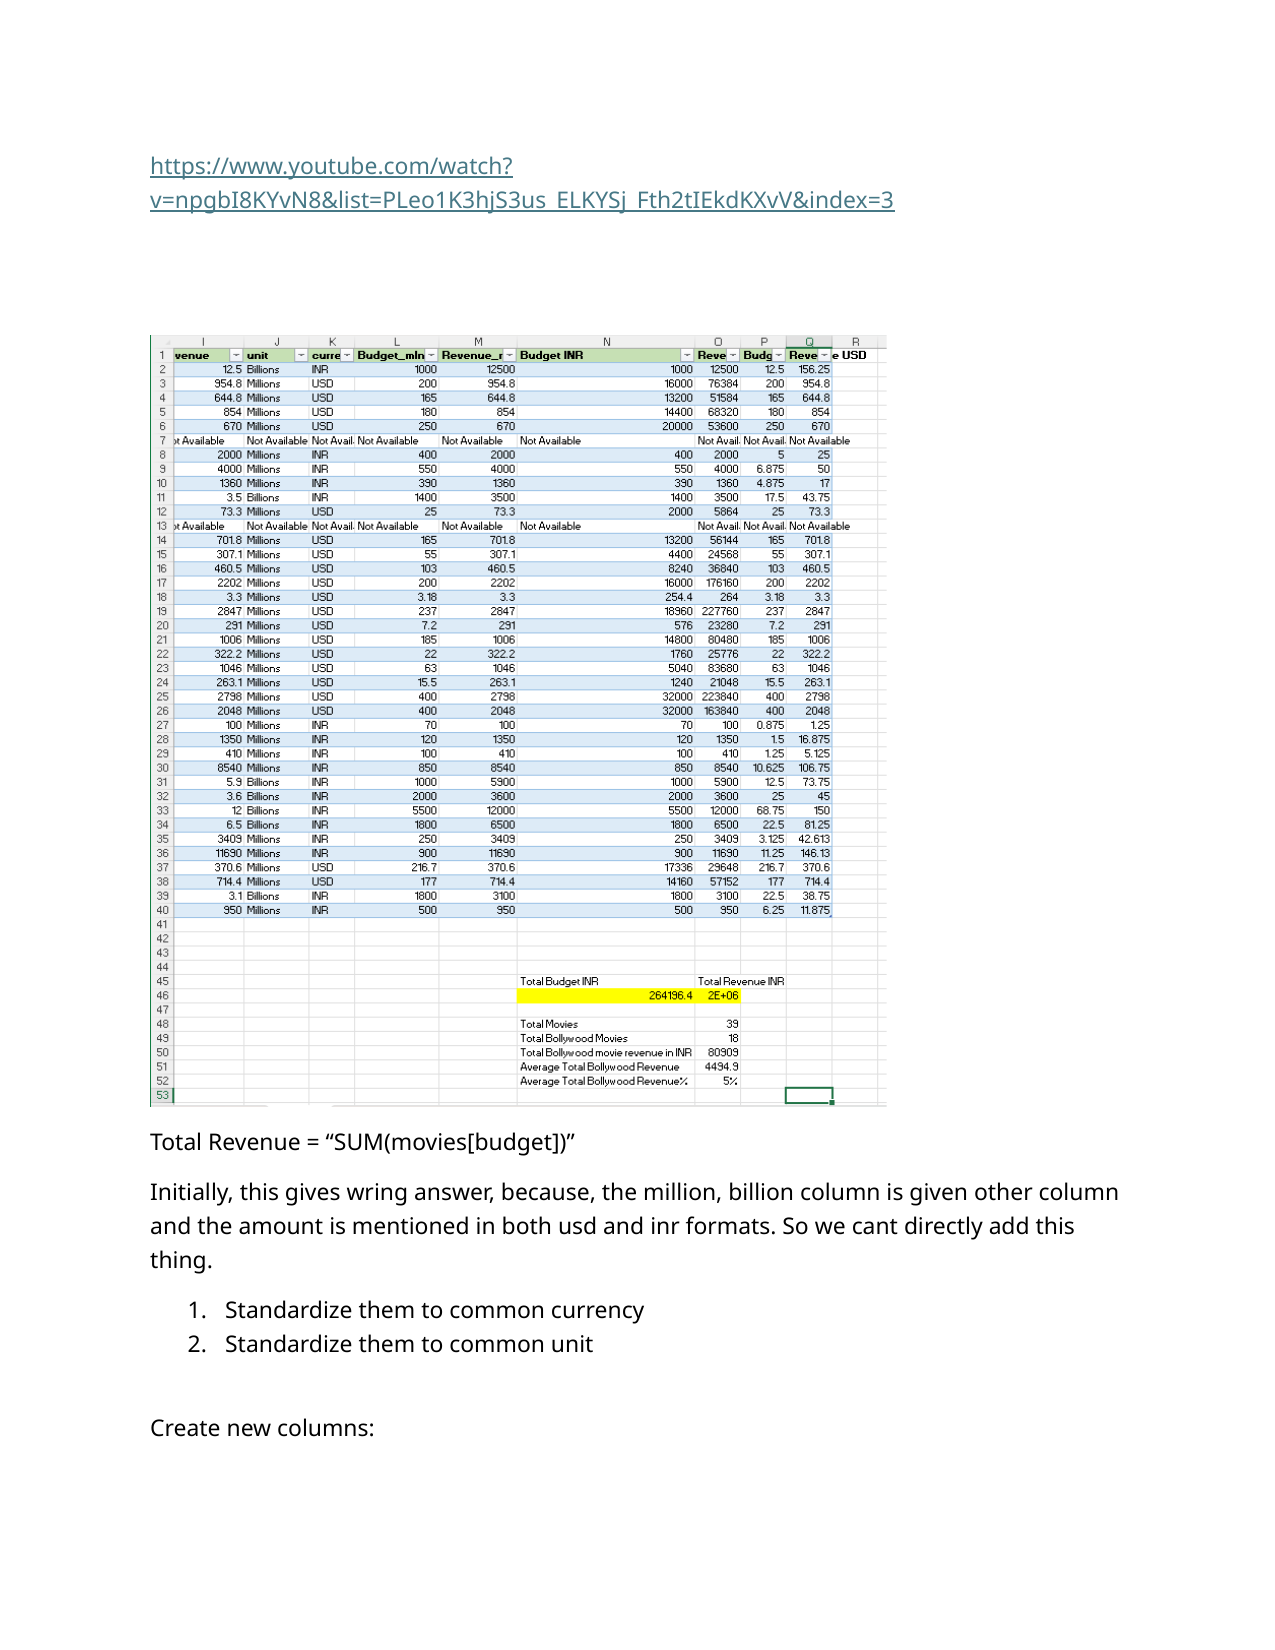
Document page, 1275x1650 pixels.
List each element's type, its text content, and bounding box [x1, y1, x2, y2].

text Initially, this gives wring answer, because, the million, billion column is given other column and the amount is mentioned in both usd and inr formats. So we cant directly add this thing. [150, 1176, 1125, 1275]
picture [150, 335, 887, 1107]
text Create new columns: [150, 1412, 1125, 1443]
text Total Revenue = “SUM(movies[budget])” [150, 1126, 1125, 1157]
text https://www.youtube.com/watch?v=npgbI8KYvN8&list=PLeo1K3hjS3us_ELKYSj_Fth2tIEkdKXvV&index=3 [150, 150, 1125, 215]
list Standardize them to common unit [187, 1328, 1125, 1359]
list Standardize them to common currency [187, 1294, 1125, 1325]
